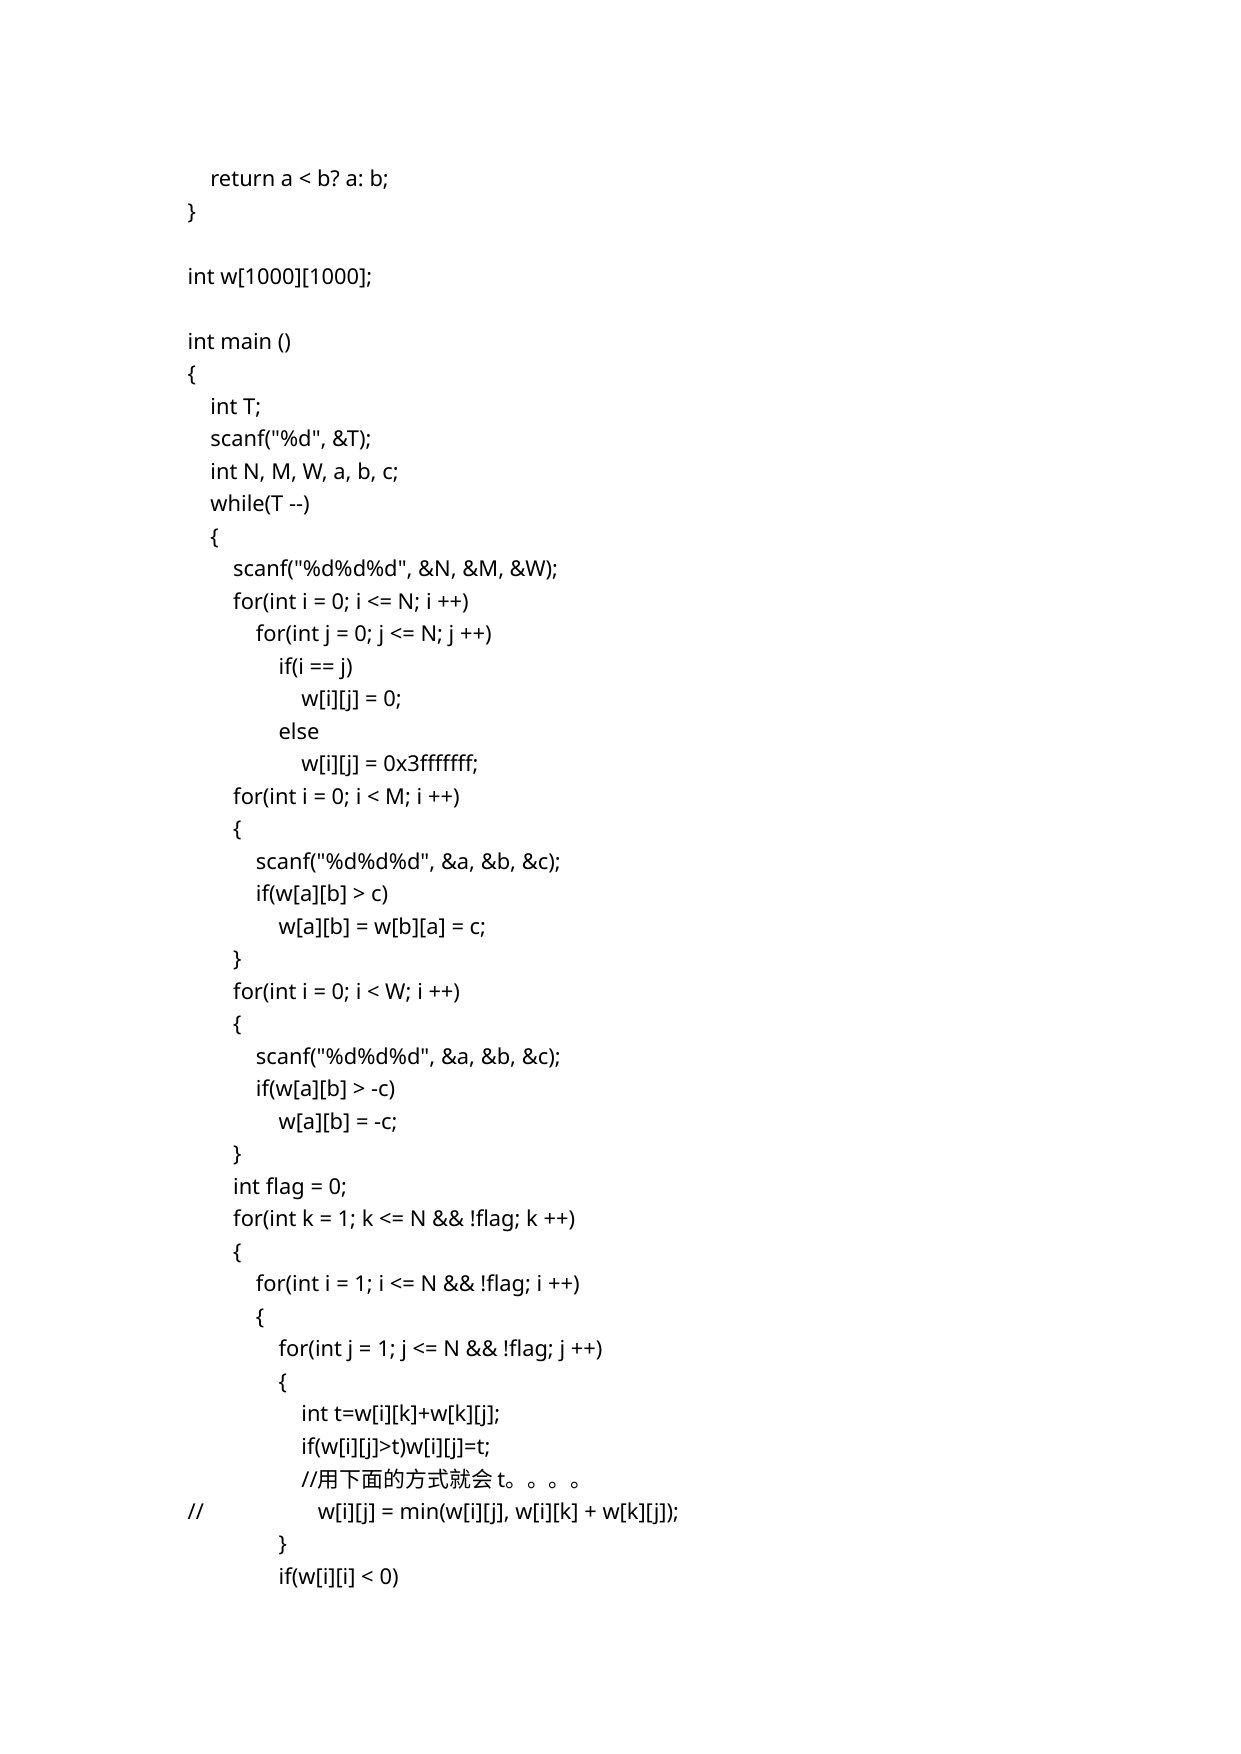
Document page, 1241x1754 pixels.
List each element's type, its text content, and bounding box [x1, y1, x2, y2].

text scanf("%d%d%d", &a, &b, &c); [187, 1039, 1053, 1072]
text { [187, 519, 1053, 552]
text scanf("%d", &T); [187, 422, 1053, 454]
text { [187, 812, 1053, 844]
text if(w[i][i] < 0) [187, 1559, 1053, 1592]
text { [187, 1234, 1053, 1267]
text int N, M, W, a, b, c; [187, 454, 1053, 487]
text for(int i = 0; i < W; i ++) [187, 974, 1053, 1007]
text for(int i = 0; i < M; i ++) [187, 779, 1053, 812]
text { [187, 1299, 1053, 1332]
text } [187, 942, 1053, 974]
text w[a][b] = w[b][a] = c; [187, 909, 1053, 942]
text } [187, 194, 1053, 227]
text scanf("%d%d%d", &a, &b, &c); [187, 844, 1053, 877]
text } [187, 1527, 1053, 1559]
text // w[i][j] = min(w[i][j], w[i][k] + w[k][j]); [187, 1494, 1053, 1527]
text for(int i = 1; i <= N && !flag; i ++) [187, 1267, 1053, 1299]
text w[i][j] = 0; [187, 682, 1053, 714]
text w[i][j] = 0x3fffffff; [187, 747, 1053, 779]
text int w[1000][1000]; [187, 259, 1053, 292]
text if(w[a][b] > -c) [187, 1072, 1053, 1104]
text scanf("%d%d%d", &N, &M, &W); [187, 552, 1053, 584]
text int T; [187, 389, 1053, 422]
text return a < b? a: b; [187, 162, 1053, 194]
text int t=w[i][k]+w[k][j]; [187, 1397, 1053, 1429]
text int main () [187, 324, 1053, 357]
text //用下面的方式就会t。。。。 [187, 1462, 1053, 1494]
text if(w[a][b] > c) [187, 877, 1053, 909]
text while(T --) [187, 487, 1053, 519]
text for(int j = 1; j <= N && !flag; j ++) [187, 1332, 1053, 1364]
text for(int i = 0; i <= N; i ++) [187, 584, 1053, 617]
text if(i == j) [187, 649, 1053, 682]
text else [187, 714, 1053, 747]
text if(w[i][j]>t)w[i][j]=t; [187, 1429, 1053, 1462]
text } [187, 1137, 1053, 1169]
text for(int k = 1; k <= N && !flag; k ++) [187, 1202, 1053, 1234]
text { [187, 357, 1053, 389]
text int flag = 0; [187, 1169, 1053, 1202]
text { [187, 1364, 1053, 1397]
text w[a][b] = -c; [187, 1104, 1053, 1137]
text for(int j = 0; j <= N; j ++) [187, 617, 1053, 649]
text { [187, 1007, 1053, 1039]
